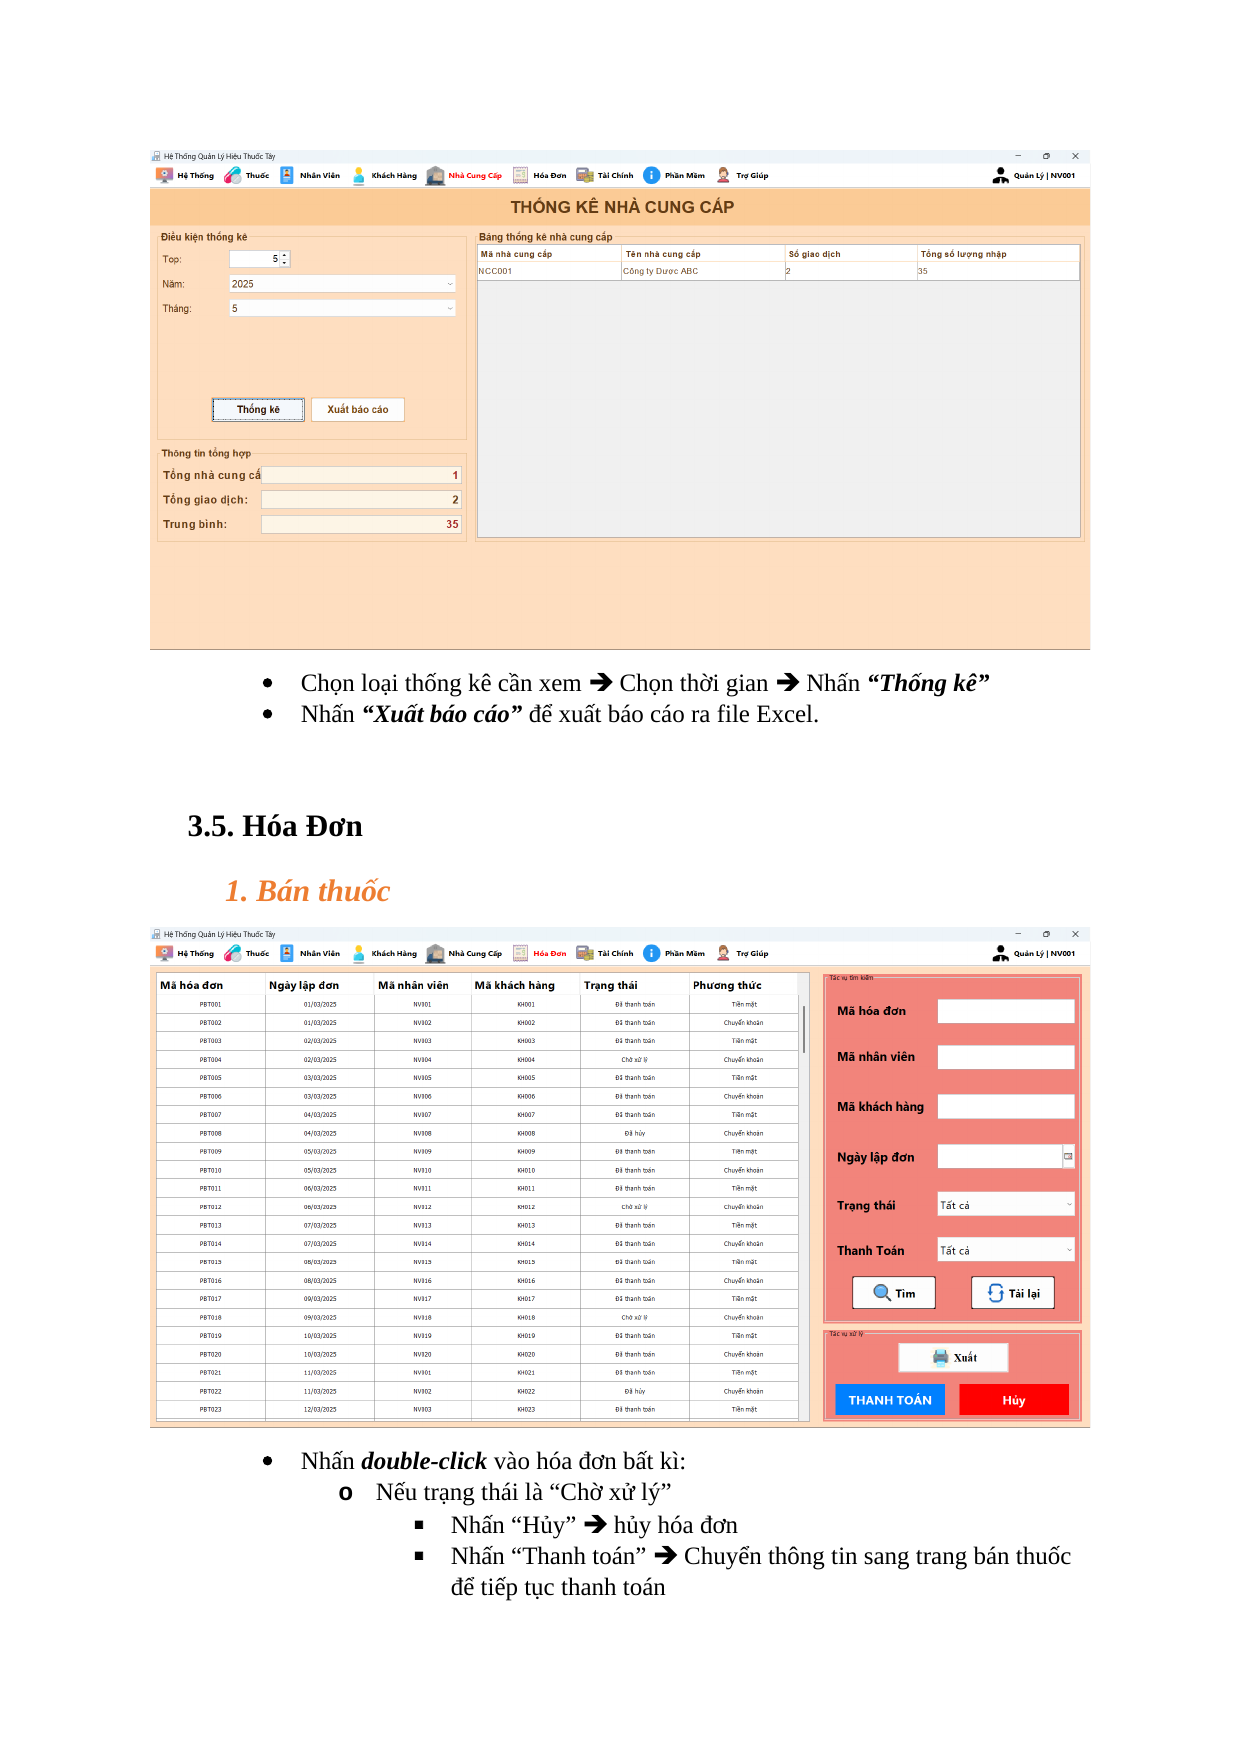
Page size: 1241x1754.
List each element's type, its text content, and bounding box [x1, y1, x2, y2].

list Nhấn “Hủy” hủy hóa đơn [413, 1510, 1090, 1539]
picture [150, 150, 1091, 650]
picture [150, 927, 1091, 1428]
list Nhấn double-click vào hóa đơn bất kì: [263, 1446, 1090, 1475]
text 1. Bán thuốc [150, 872, 1090, 908]
list Chọn loại thống kê cần xem Chọn thời gian Nhấn “Thống kê” [263, 668, 1090, 697]
text 3.5. Hóa Đơn [150, 807, 1090, 843]
list Nhấn “Thanh toán” Chuyển thông tin sang trang bán thuốc để tiếp tục thanh toán [413, 1541, 1090, 1601]
list Nhấn “Xuất báo cáo” để xuất báo cáo ra file Excel. [263, 699, 1090, 728]
list Nếu trạng thái là “Chờ xử lý” [338, 1477, 1090, 1508]
